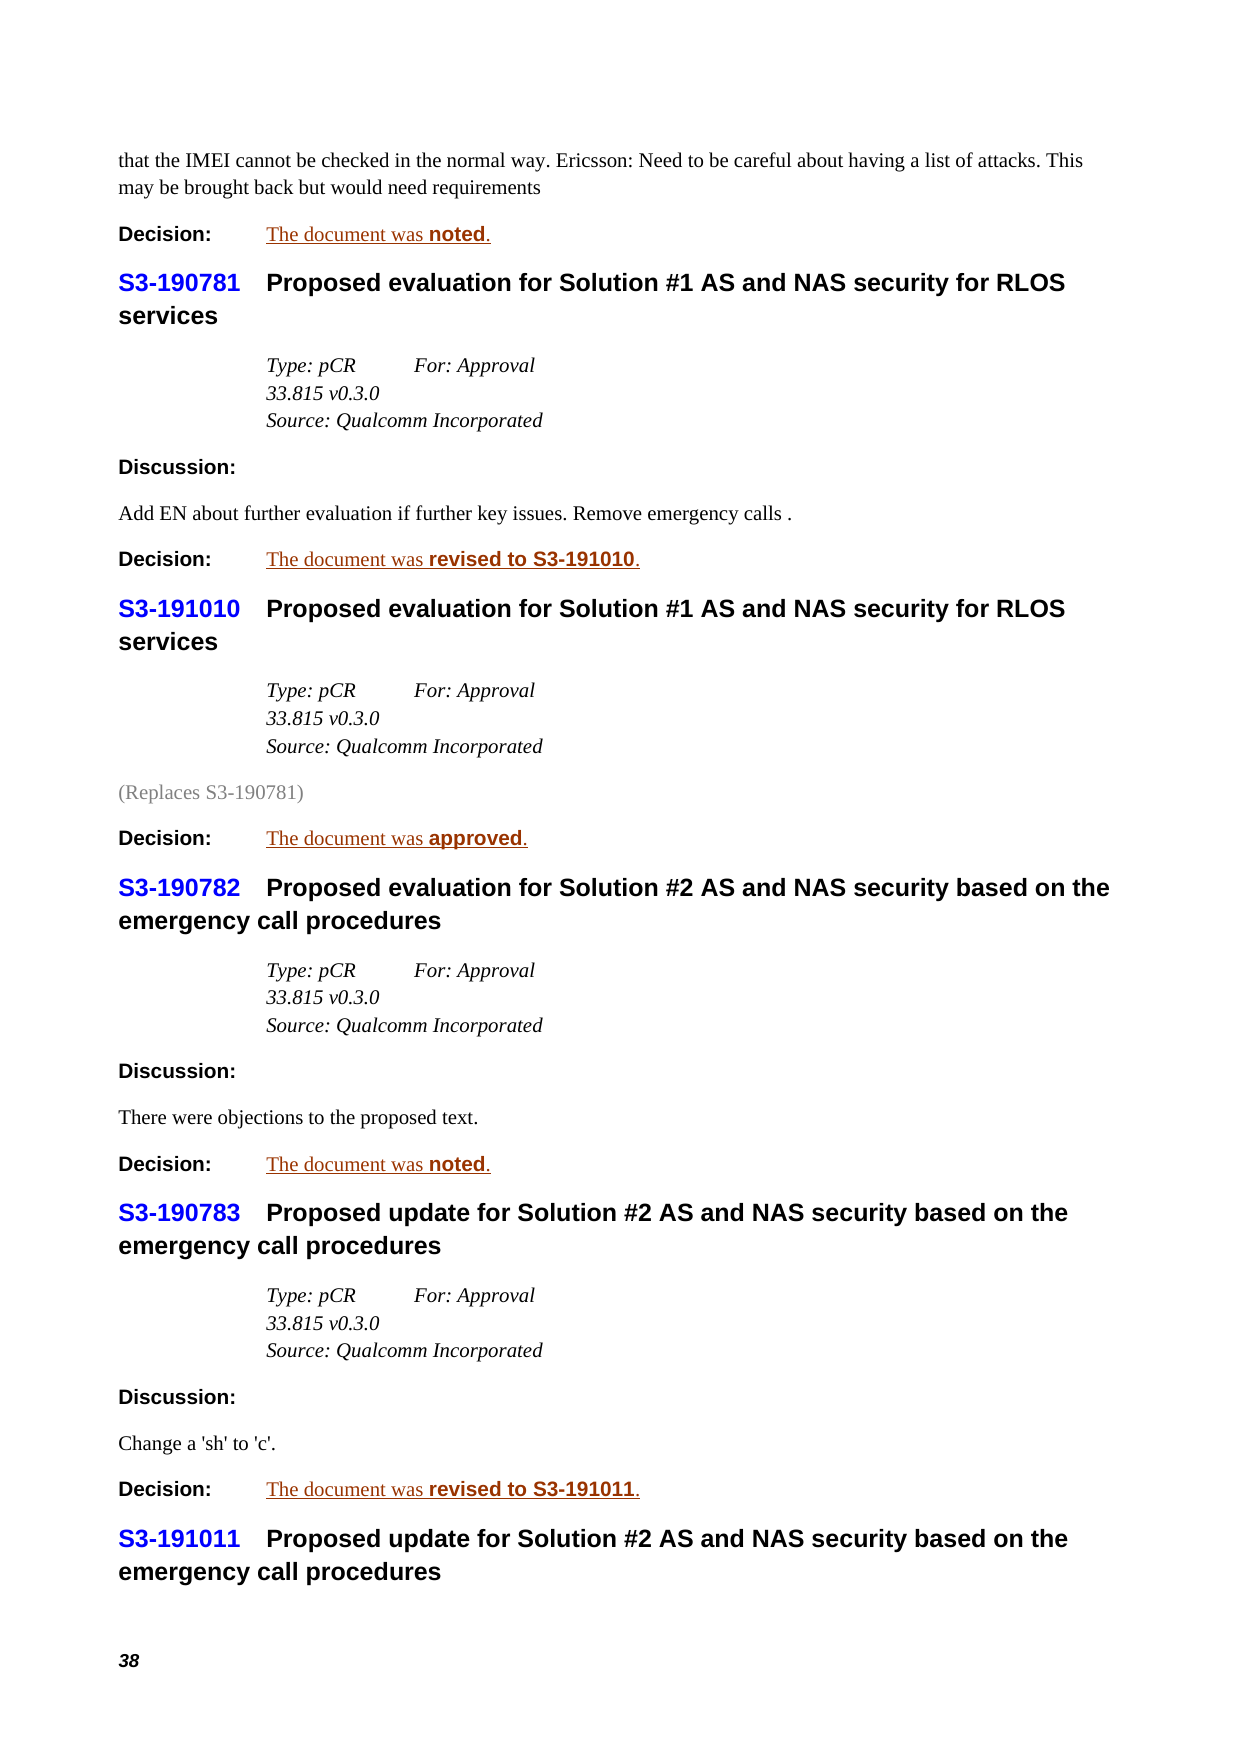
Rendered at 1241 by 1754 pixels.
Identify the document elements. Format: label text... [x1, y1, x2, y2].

text S3-190782 Proposed evaluation for Solution #2 AS and NAS security based on the emergency call procedures [118, 873, 1122, 934]
text S3-191011 Proposed update for Solution #2 AS and NAS security based on the emergency call procedures [118, 1523, 1122, 1585]
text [118, 148, 1122, 199]
text S3-190783 Proposed update for Solution #2 AS and NAS security based on the emergency call procedures [118, 1198, 1122, 1260]
text Discussion: [118, 1384, 1122, 1408]
text Decision: The document was noted. [118, 222, 1122, 246]
text (Replaces S3-190781) [118, 780, 1122, 804]
text S3-190781 Proposed evaluation for Solution #1 AS and NAS security for RLOS services [118, 268, 1122, 330]
text Decision: The document was revised to S3-191011. [118, 1477, 1122, 1501]
text Type: pCR For: Approval 33.815 v0.3.0 Source: Qualcomm Incorporated [118, 678, 1122, 758]
text There were objections to the proposed text. [118, 1105, 1122, 1129]
text Discussion: [118, 454, 1122, 478]
text Type: pCR For: Approval 33.815 v0.3.0 Source: Qualcomm Incorporated [118, 353, 1122, 432]
text S3-191010 Proposed evaluation for Solution #1 AS and NAS security for RLOS services [118, 593, 1122, 655]
text Decision: The document was noted. [118, 1152, 1122, 1176]
text Change a 'sh' to 'c'. [118, 1431, 1122, 1455]
text Decision: The document was approved. [118, 826, 1122, 850]
text Add EN about further evaluation if further key issues. Remove emergency calls . [118, 501, 1122, 525]
text Decision: The document was revised to S3-191010. [118, 547, 1122, 571]
text Discussion: [118, 1059, 1122, 1083]
text Type: pCR For: Approval 33.815 v0.3.0 Source: Qualcomm Incorporated [118, 957, 1122, 1037]
text Type: pCR For: Approval 33.815 v0.3.0 Source: Qualcomm Incorporated [118, 1283, 1122, 1362]
